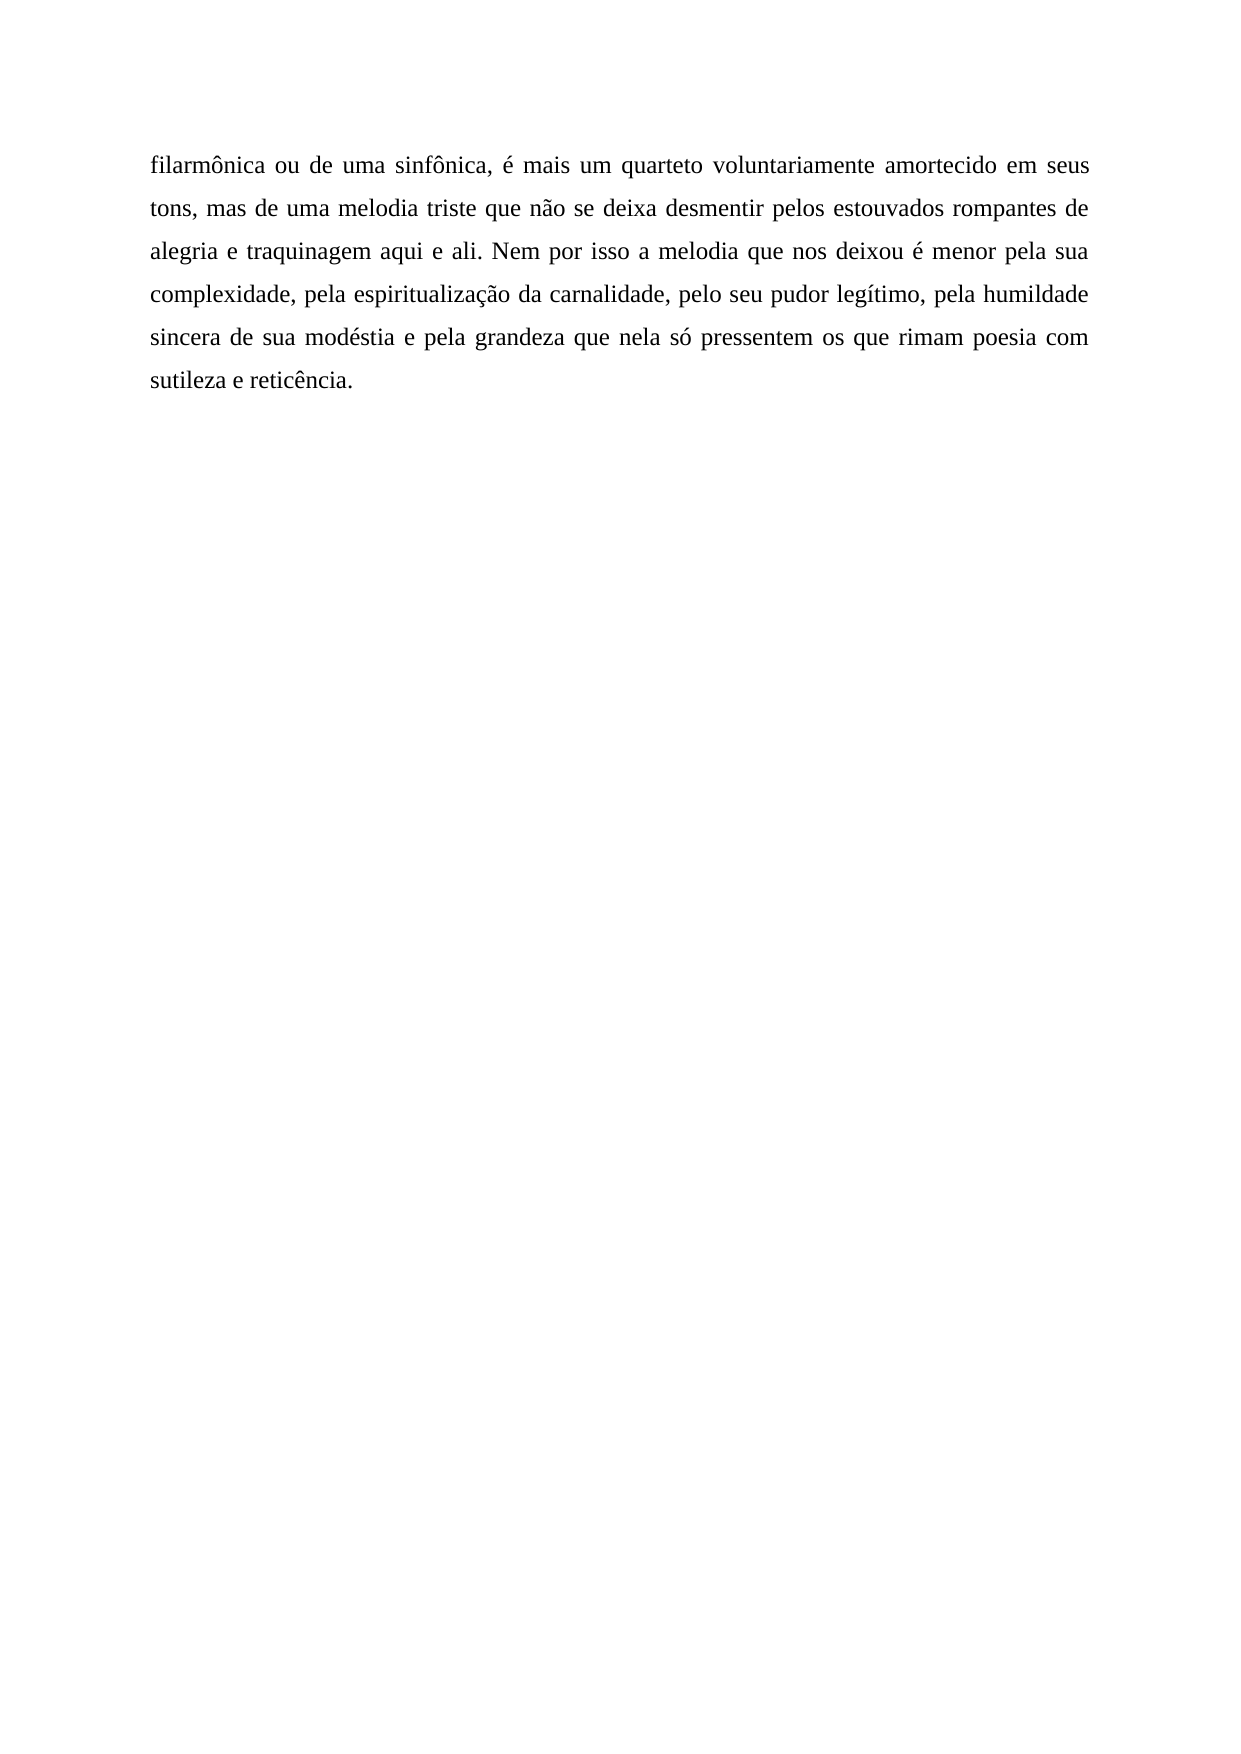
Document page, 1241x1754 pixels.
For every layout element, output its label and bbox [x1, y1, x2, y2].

text [150, 150, 1090, 394]
